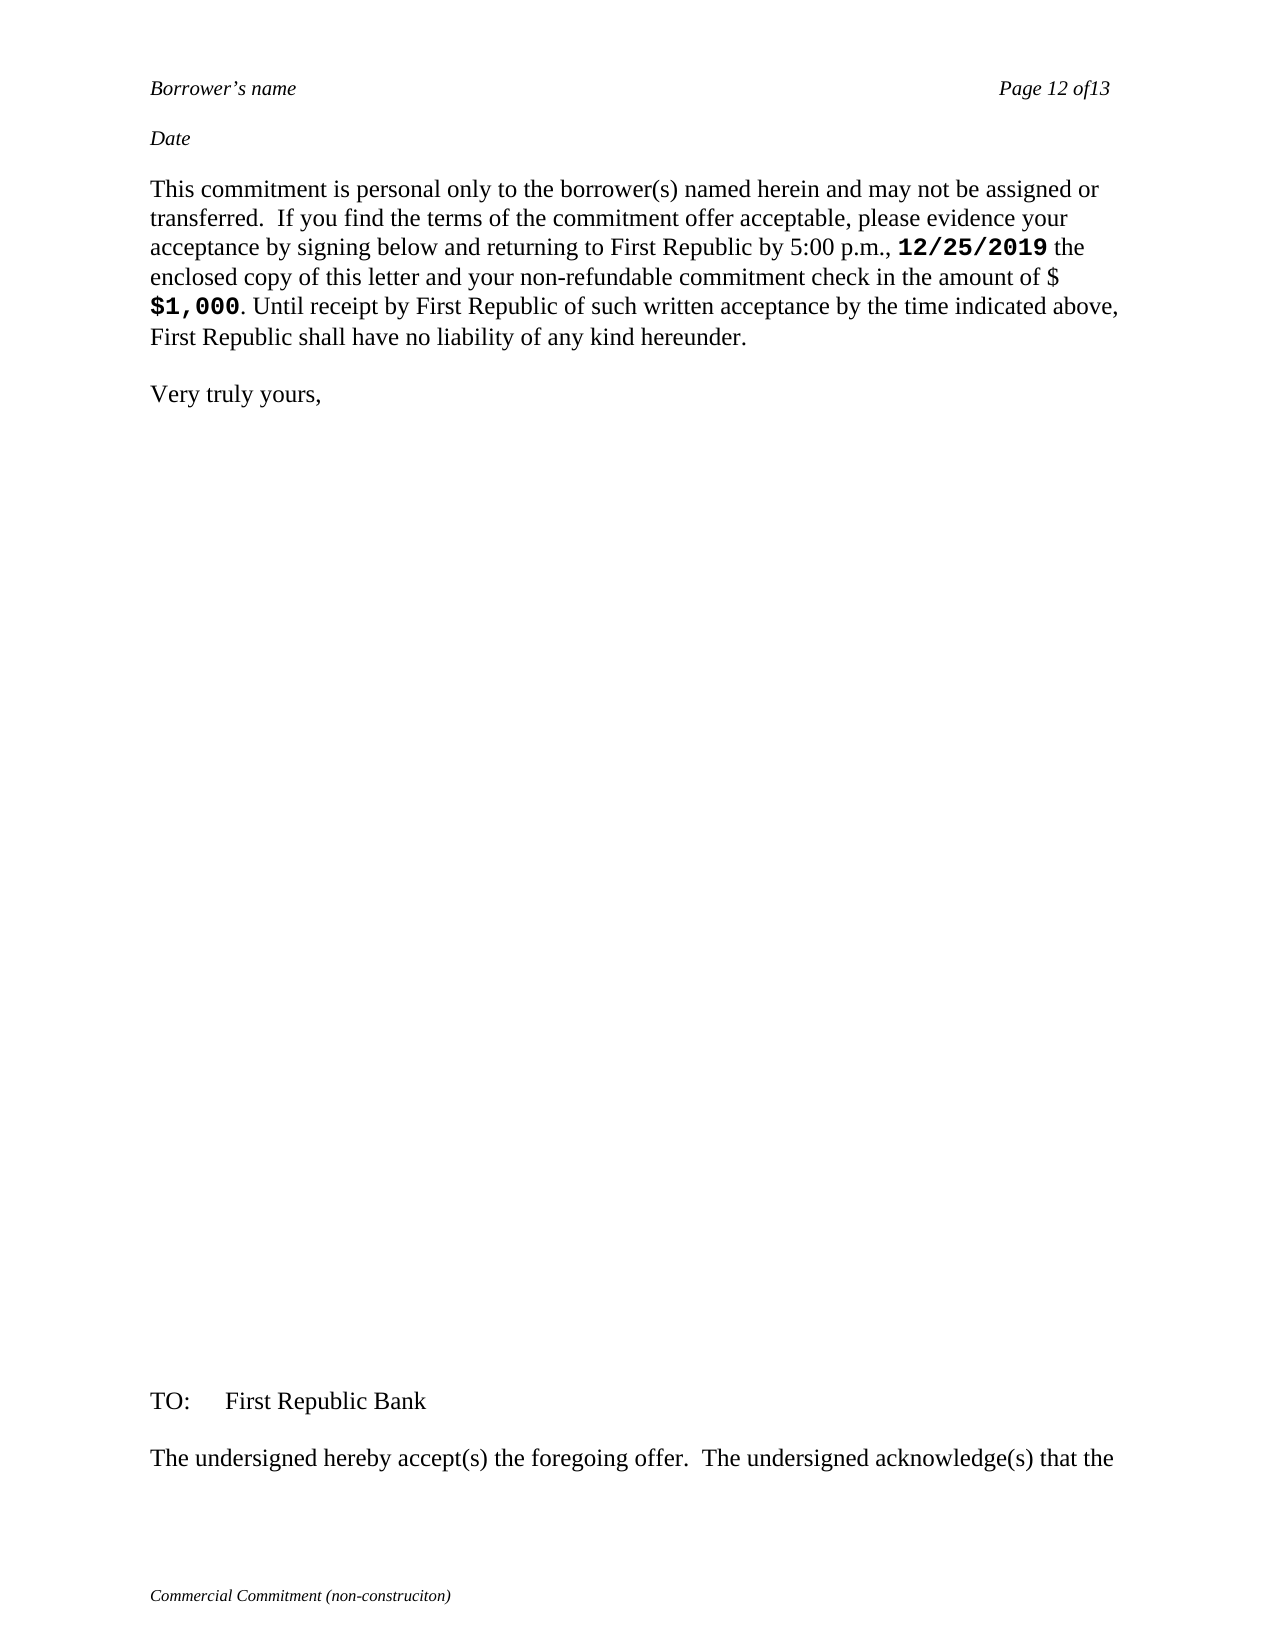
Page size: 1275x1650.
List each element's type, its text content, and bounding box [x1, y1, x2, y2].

text This commitment is personal only to the borrower(s) named herein and may not be assigned or transferred. If you find the terms of the commitment offer acceptable, please evidence your acceptance by signing below and returning to First Republic by 5:00 p.m., 12/25/2019 the enclosed copy of this letter and your non-refundable commitment check in the amount of $ $1,000. Until receipt by First Republic of such written acceptance by the time indicated above, First Republic shall have no liability of any kind hereunder. [150, 174, 1125, 351]
text TO: First Republic Bank [150, 1386, 1125, 1414]
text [150, 1443, 1125, 1472]
text Very truly yours, [150, 379, 1125, 408]
